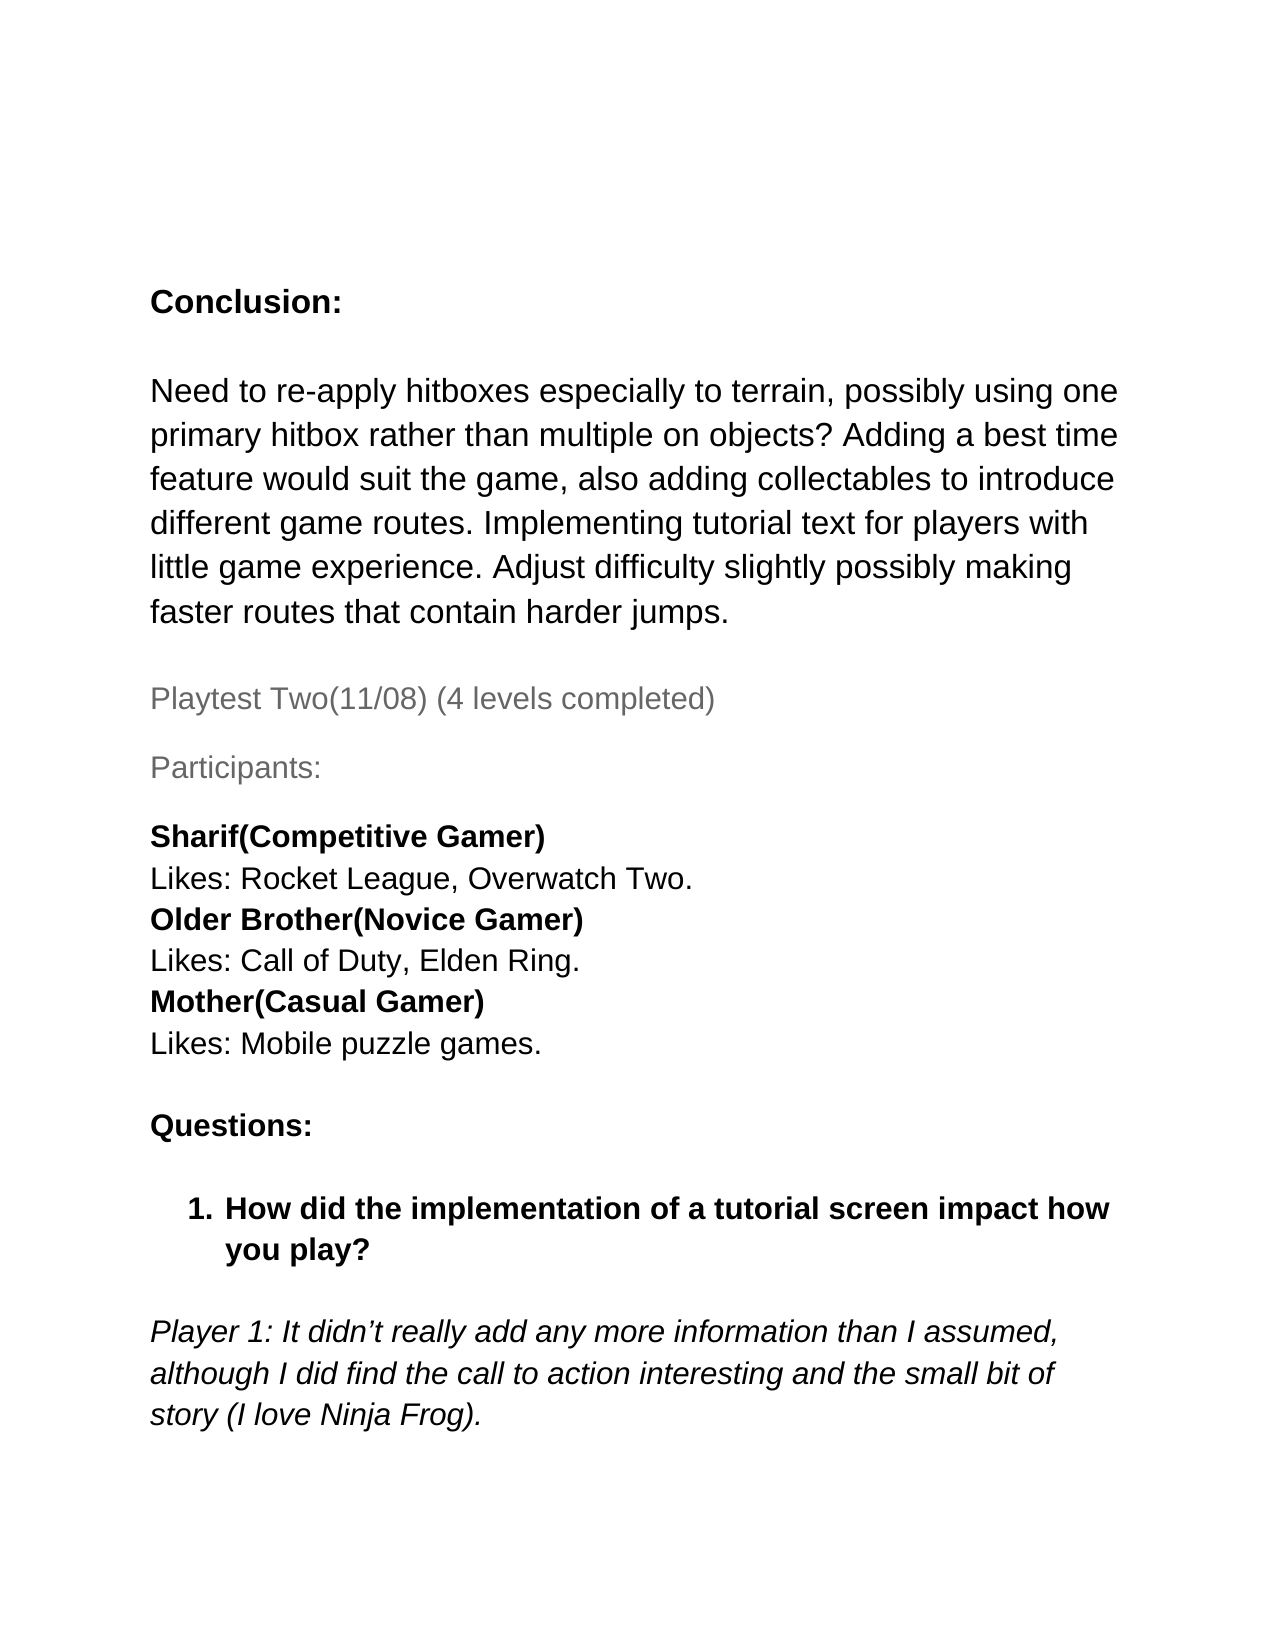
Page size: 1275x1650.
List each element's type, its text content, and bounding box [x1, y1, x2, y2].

text Need to re-apply hitboxes especially to terrain, possibly using one primary hitbox rather than multiple on objects? Adding a best time feature would suit the game, also adding collectables to introduce different game routes. Implementing tutorial text for players with little game experience. Adjust difficulty slightly possibly making faster routes that contain harder jumps. [150, 371, 1125, 630]
text Conclusion: [150, 282, 1125, 321]
text Player 1: It didn’t really add any more information than I assumed, although I did find the call to action interesting and the small bit of story (I love Ninja Frog). [150, 1313, 1125, 1432]
text Likes: Mobile puzzle games. [150, 1025, 1125, 1061]
list How did the implementation of a tutorial screen impact how you play? [187, 1190, 1125, 1267]
text Likes: Call of Duty, Elden Ring. [150, 942, 1125, 978]
text Questions: [150, 1107, 1125, 1143]
subtitle Playtest Two(11/08) (4 levels completed) [150, 680, 1125, 716]
subtitle Participants: [150, 749, 1125, 785]
text Mother(Casual Gamer) [150, 983, 1125, 1019]
text Older Brother(Novice Gamer) [150, 901, 1125, 937]
text Sharif(Competitive Gamer) Likes: Rocket League, Overwatch Two. [150, 818, 1125, 896]
